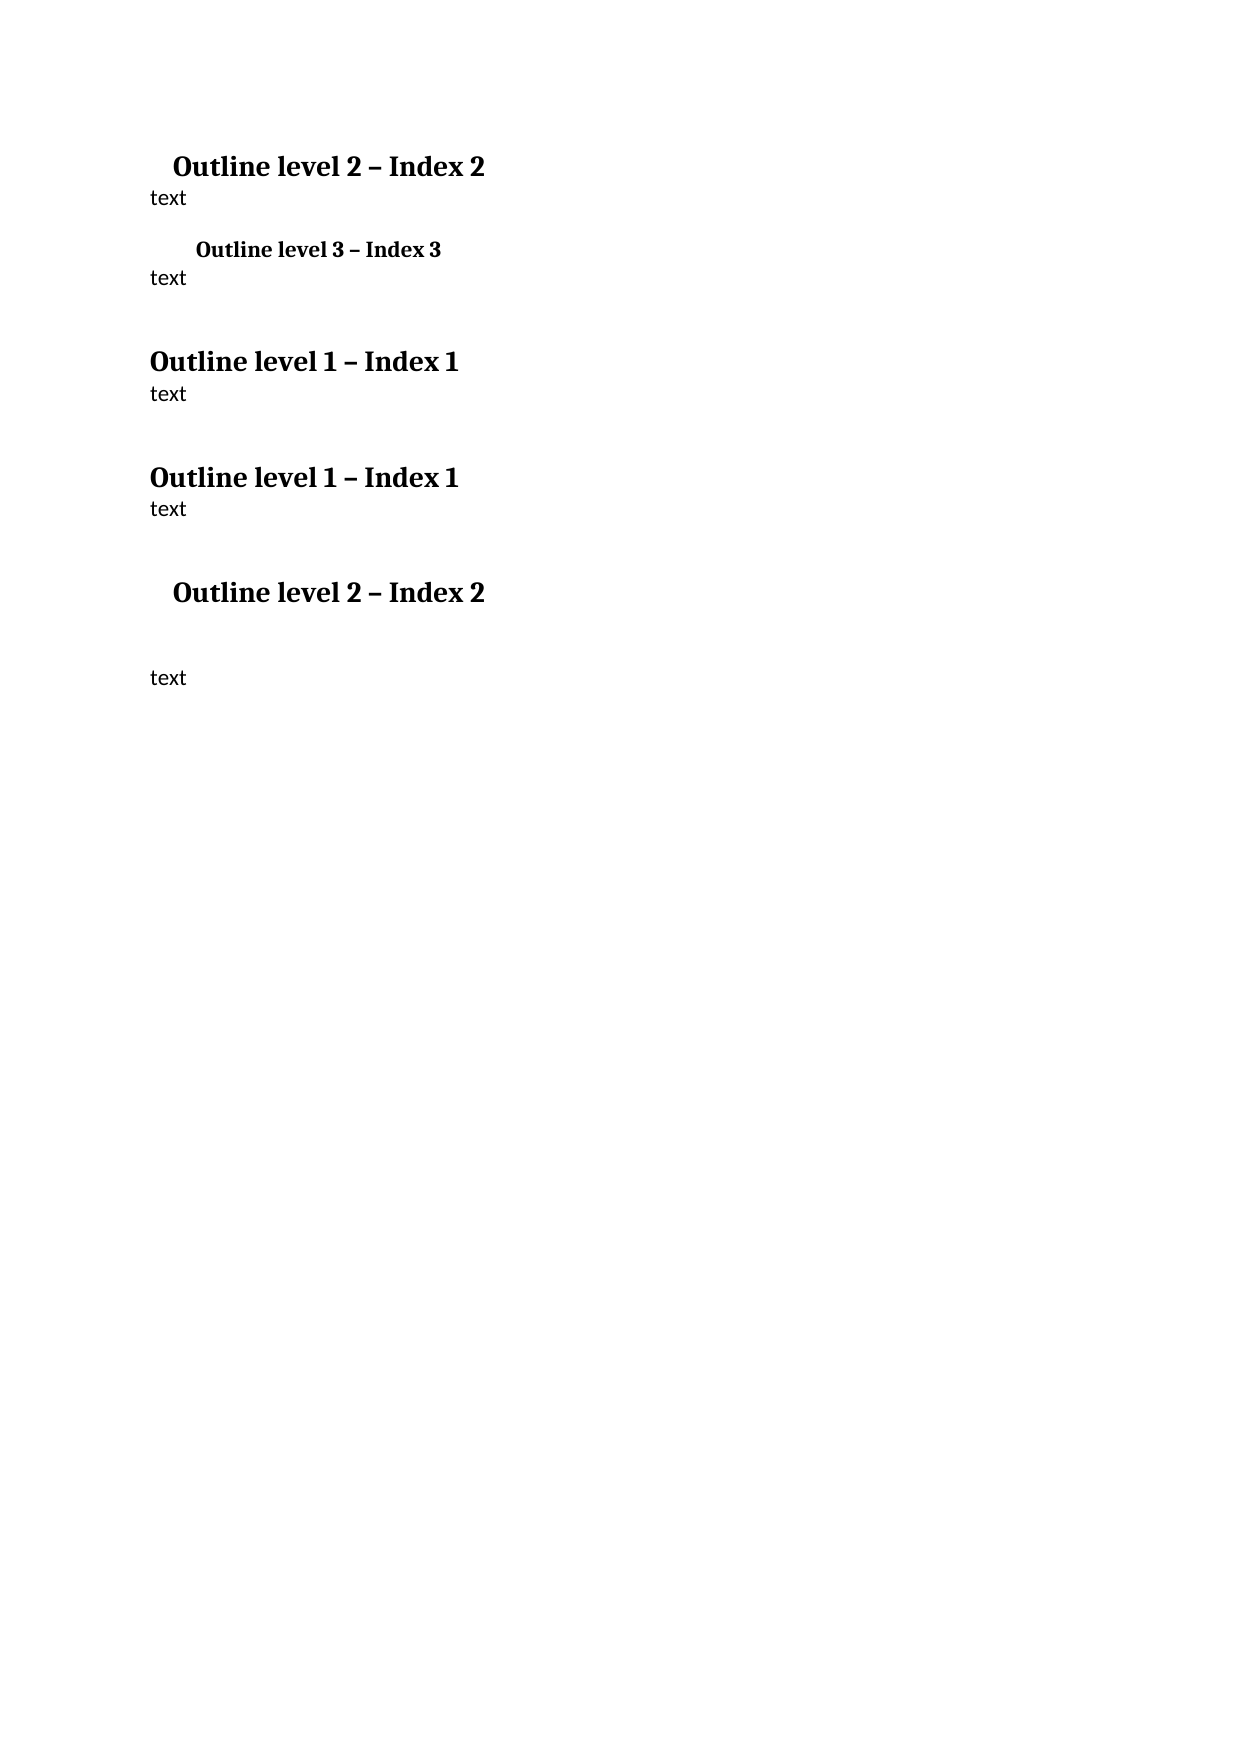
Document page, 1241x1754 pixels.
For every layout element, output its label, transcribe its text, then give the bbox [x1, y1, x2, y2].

text text [150, 663, 1090, 691]
text Outline level 2 – Index 2 [173, 150, 1090, 183]
text text [150, 183, 1090, 212]
text text [150, 263, 1090, 291]
text Outline level 2 – Index 2 [173, 577, 1090, 610]
text text [150, 494, 1090, 522]
text text [150, 379, 1090, 407]
text Outline level 3 – Index 3 [196, 237, 1090, 263]
text Outline level 1 – Index 1 [150, 461, 1090, 494]
text Outline level 1 – Index 1 [150, 345, 1090, 379]
